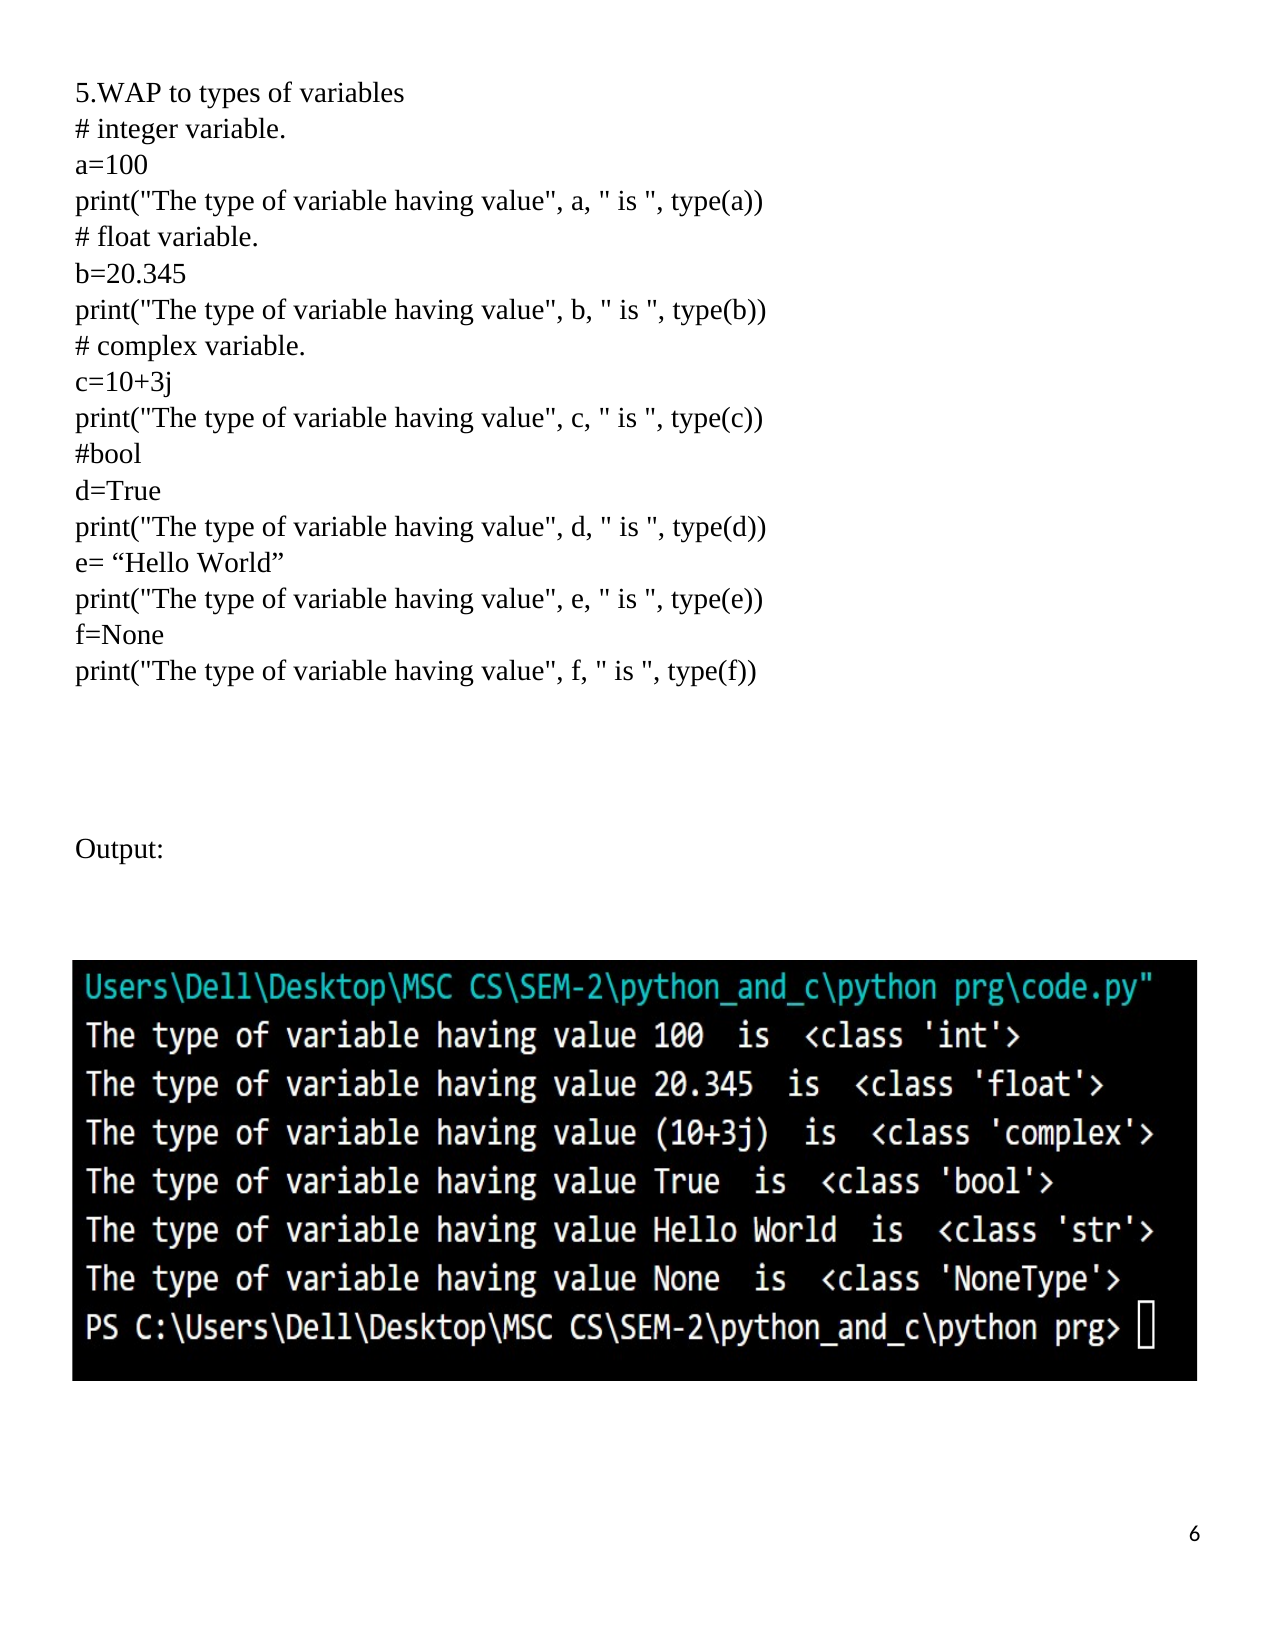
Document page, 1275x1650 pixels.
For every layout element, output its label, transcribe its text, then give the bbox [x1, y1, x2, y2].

text f=None [75, 617, 1200, 651]
text b=20.345 [75, 256, 1200, 289]
text # complex variable. [75, 328, 1200, 362]
text print("The type of variable having value", d, " is ", type(d)) [75, 509, 1200, 542]
text d=True [75, 473, 1200, 506]
text a=100 [75, 147, 1200, 181]
text print("The type of variable having value", c, " is ", type(c)) [75, 400, 1200, 434]
text print("The type of variable having value", a, " is ", type(a)) [75, 183, 1200, 217]
text 5.WAP to types of variables [75, 75, 1200, 108]
text e= “Hello World” [75, 545, 1200, 578]
text c=10+3j [75, 364, 1200, 398]
picture [72, 960, 1198, 1381]
text # float variable. [75, 219, 1200, 253]
text print("The type of variable having value", e, " is ", type(e)) [75, 581, 1200, 614]
text Output: [75, 831, 1200, 865]
text print("The type of variable having value", b, " is ", type(b)) [75, 292, 1200, 325]
text print("The type of variable having value", f, " is ", type(f)) [75, 653, 1200, 687]
text # integer variable. [75, 111, 1200, 145]
text #bool [75, 436, 1200, 470]
